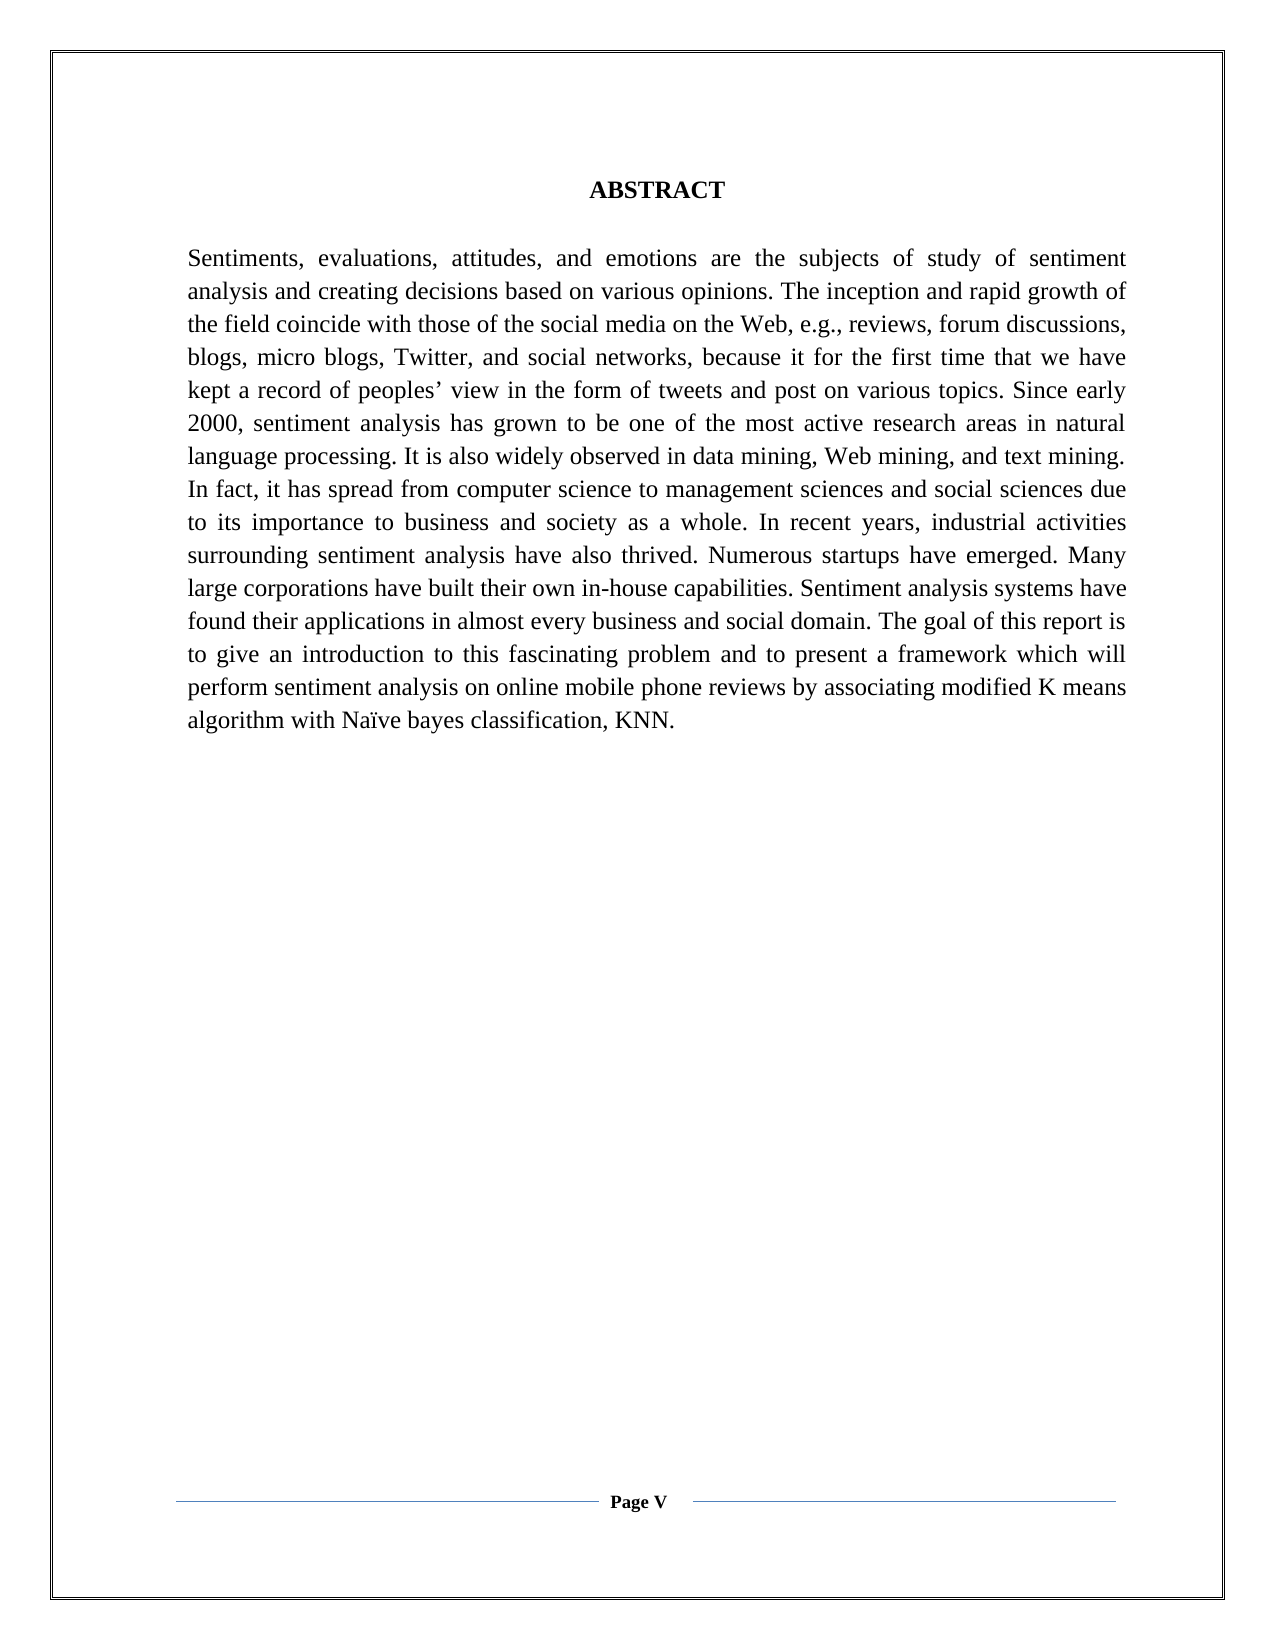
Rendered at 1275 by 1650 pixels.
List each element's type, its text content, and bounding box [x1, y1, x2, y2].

text Sentiments, evaluations, attitudes, and emotions are the subjects of study of sentiment analysis and creating decisions based on various opinions. The inception and rapid growth of the field coincide with those of the social media on the Web, e.g., reviews, forum discussions, blogs, micro blogs, Twitter, and social networks, because it for the first time that we have kept a record of peoples’ view in the form of tweets and post on various topics. Since early 2000, sentiment analysis has grown to be one of the most active research areas in natural language processing. It is also widely observed in data mining, Web mining, and text mining. In fact, it has spread from computer science to management sciences and social sciences due to its importance to business and society as a whole. In recent years, industrial activities surrounding sentiment analysis have also thrived. Numerous startups have emerged. Many large corporations have built their own in-house capabilities. Sentiment analysis systems have found their applications in almost every business and social domain. The goal of this report is to give an introduction to this fascinating problem and to present a framework which will perform sentiment analysis on online mobile phone reviews by associating modified K means algorithm with Naïve bayes classification, KNN. [187, 243, 1127, 734]
text ABSTRACT [187, 175, 1127, 204]
